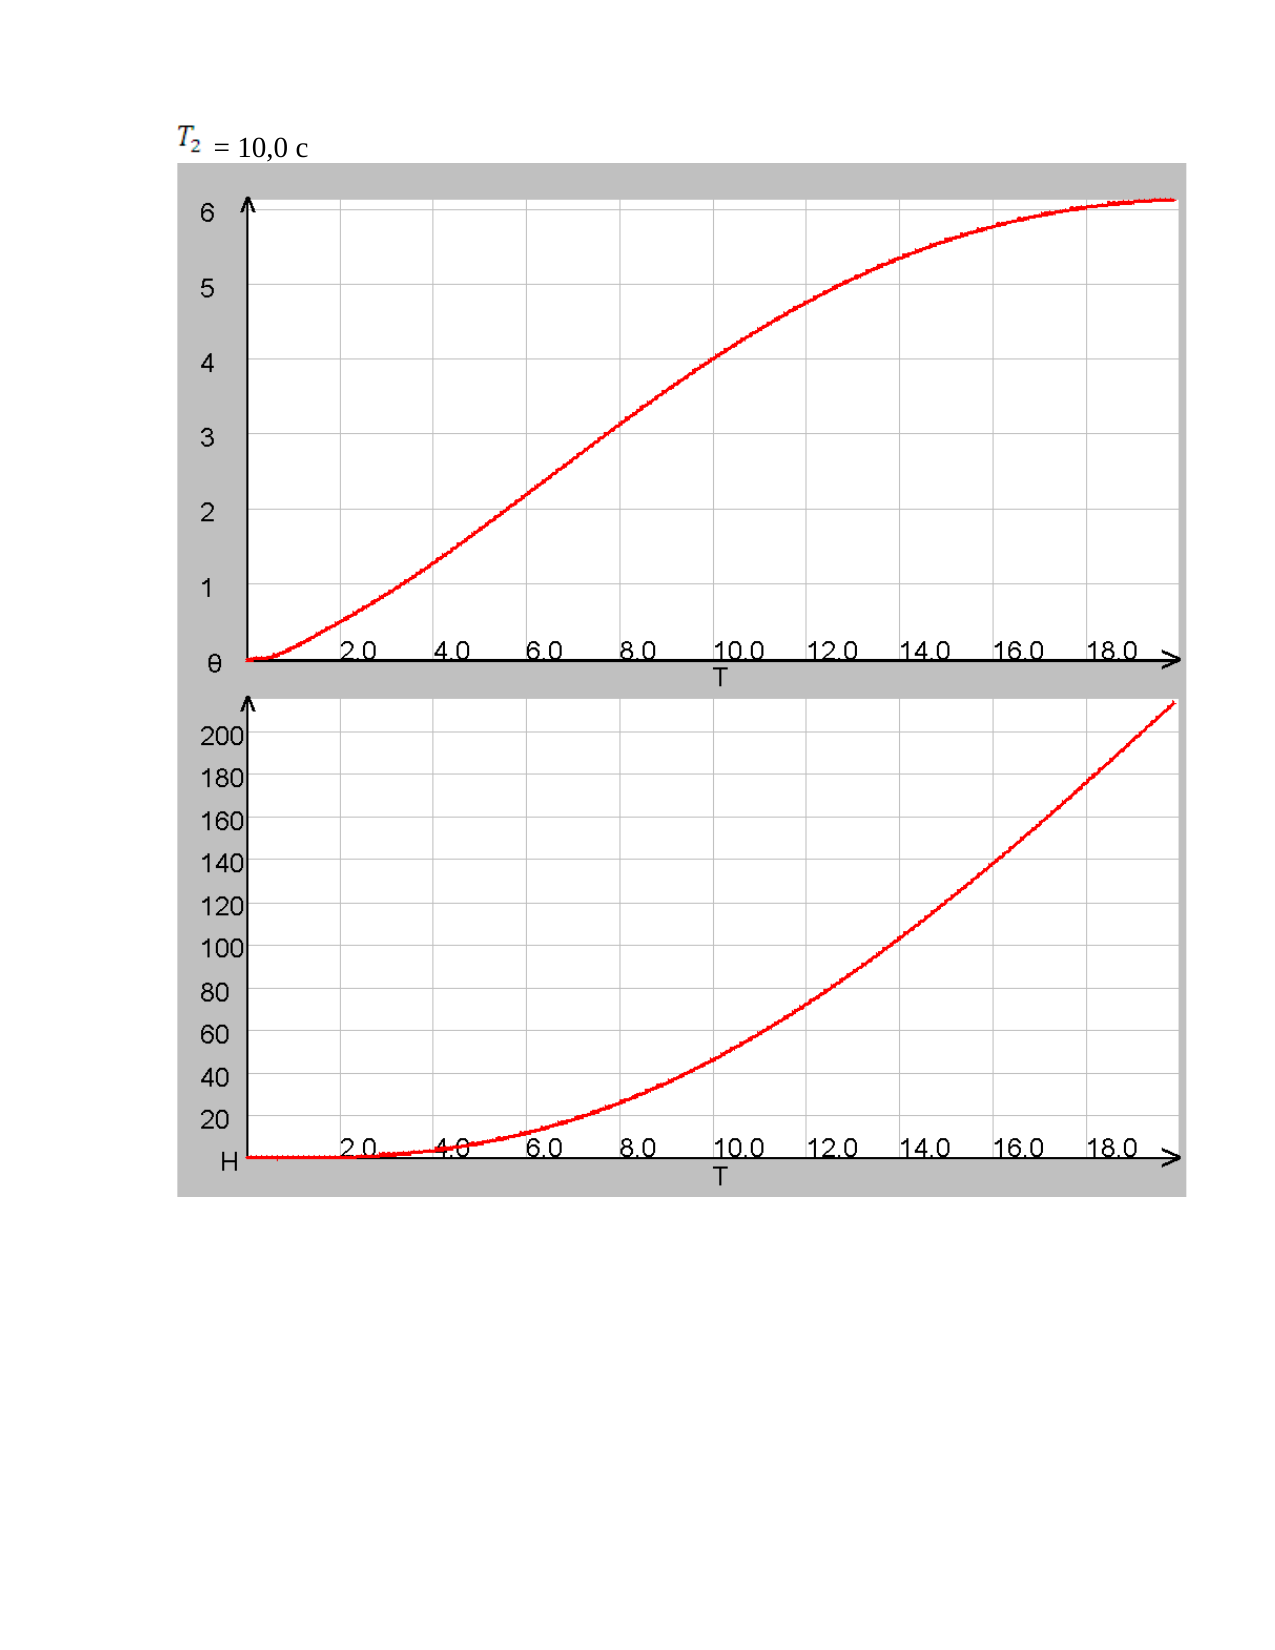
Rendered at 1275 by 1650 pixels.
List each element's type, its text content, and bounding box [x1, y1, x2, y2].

picture [177, 118, 206, 157]
text = 10,0 с [177, 118, 1186, 163]
picture [177, 163, 1187, 1197]
